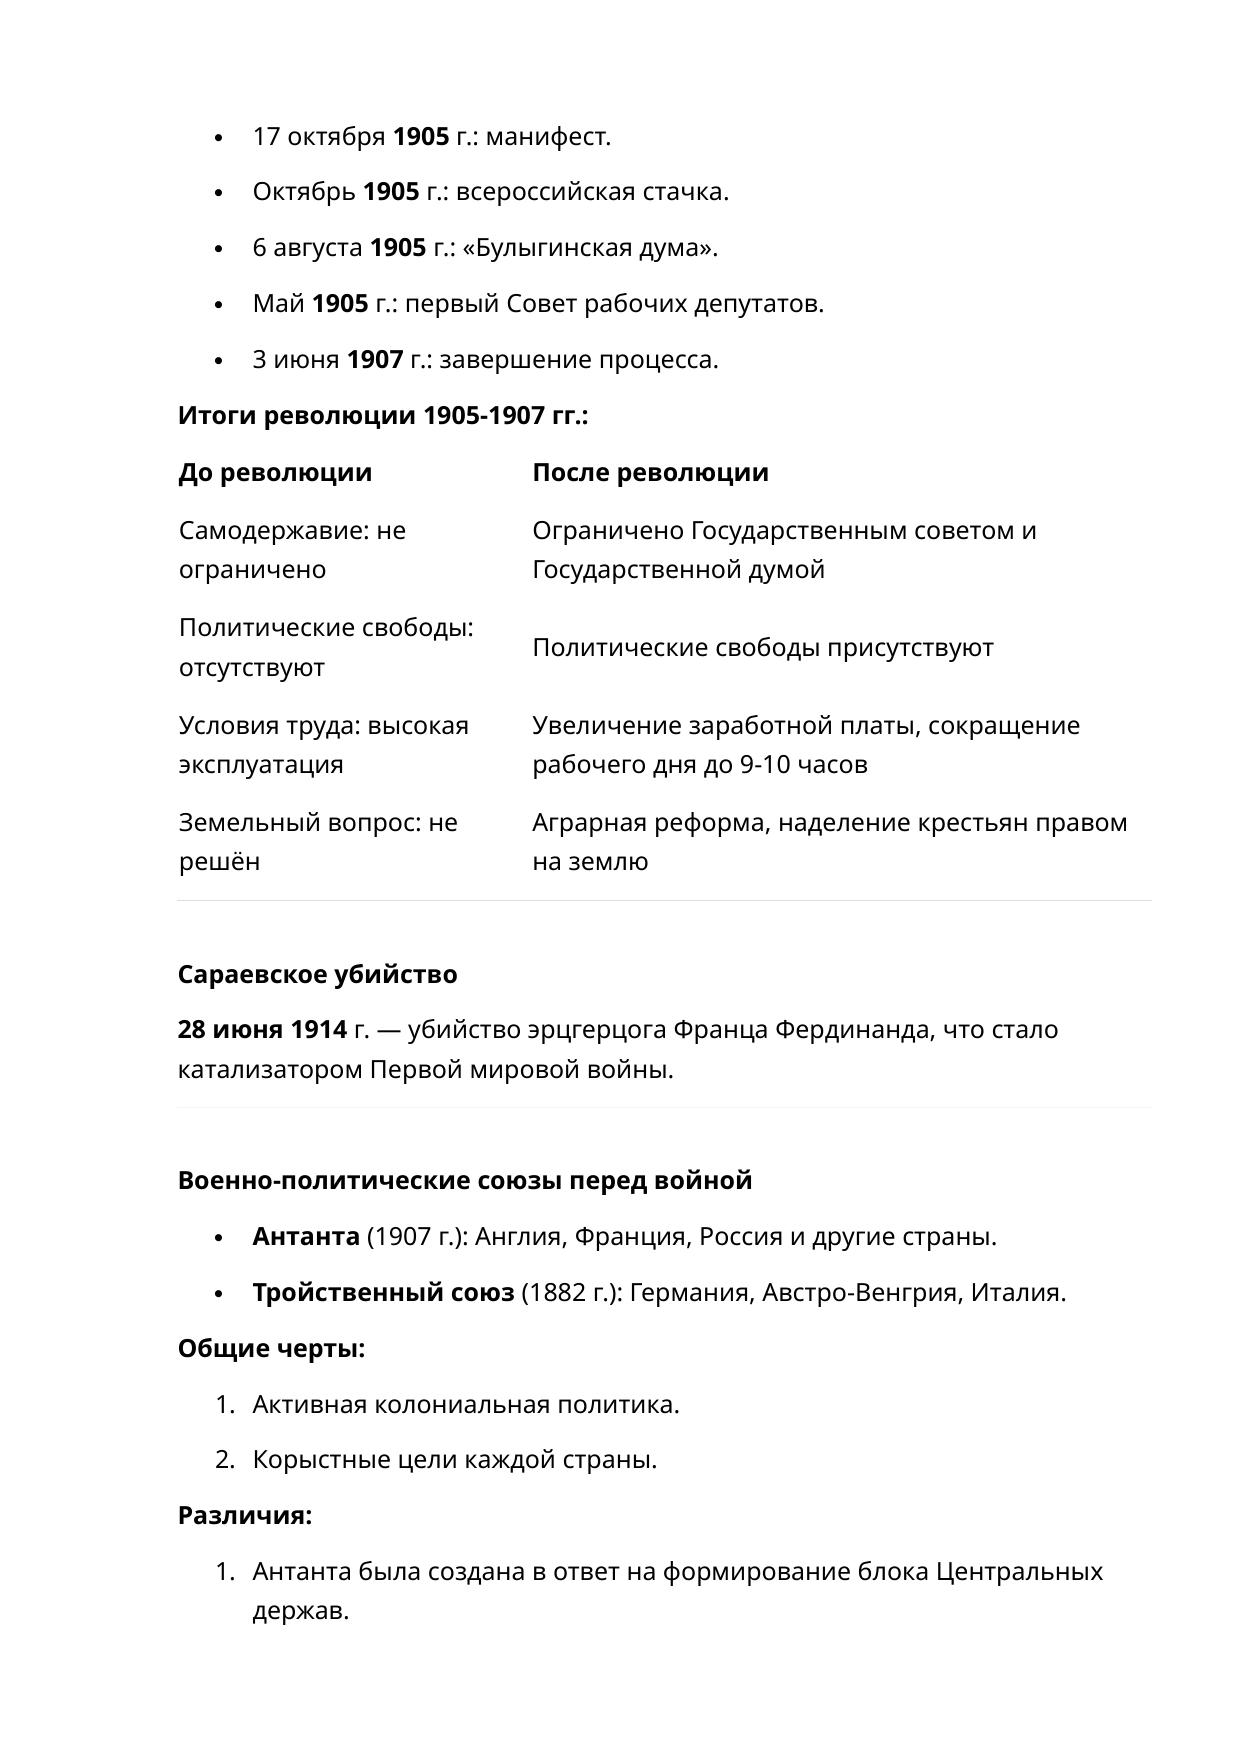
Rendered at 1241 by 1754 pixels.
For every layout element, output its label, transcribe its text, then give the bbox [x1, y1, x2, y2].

list Антанта была создана в ответ на формирование блока Центральных держав. [215, 1554, 1152, 1627]
table_cell Аграрная реформа, наделение крестьян правом на землю [530, 803, 1152, 900]
table_cell Условия труда: высокая эксплуатация [177, 706, 530, 803]
text Военно-политические союзы перед войной [177, 1163, 1152, 1197]
list 17 октября 1905 г.: манифест. [215, 118, 1152, 152]
table_header До революции [177, 453, 530, 511]
table_cell Ограничено Государственным советом и Государственной думой [530, 511, 1152, 608]
text Итоги революции 1905-1907 гг.: [177, 397, 1152, 431]
list 6 августа 1905 г.: «Булыгинская дума». [215, 230, 1152, 264]
table_cell Увеличение заработной платы, сокращение рабочего дня до 9-10 часов [530, 706, 1152, 803]
list Октябрь 1905 г.: всероссийская стачка. [215, 174, 1152, 208]
table_header После революции [530, 453, 1152, 511]
list Тройственный союз (1882 г.): Германия, Австро-Венгрия, Италия. [215, 1274, 1152, 1309]
list 3 июня 1907 г.: завершение процесса. [215, 341, 1152, 376]
list Активная колониальная политика. [215, 1386, 1152, 1420]
list Май 1905 г.: первый Совет рабочих депутатов. [215, 286, 1152, 320]
table_cell Земельный вопрос: не решён [177, 803, 530, 900]
text Общие черты: [177, 1330, 1152, 1364]
table_cell Политические свободы присутствуют [530, 609, 1152, 706]
text 28 июня 1914 г. — убийство эрцгерцога Франца Фердинанда, что стало катализатором Первой мировой войны. [177, 1012, 1152, 1085]
list Корыстные цели каждой страны. [215, 1442, 1152, 1476]
text Сараевское убийство [177, 956, 1152, 990]
text Различия: [177, 1498, 1152, 1532]
table_cell Самодержавие: не ограничено [177, 511, 530, 608]
list Антанта (1907 г.): Англия, Франция, Россия и другие страны. [215, 1219, 1152, 1253]
table_cell Политические свободы: отсутствуют [177, 609, 530, 706]
